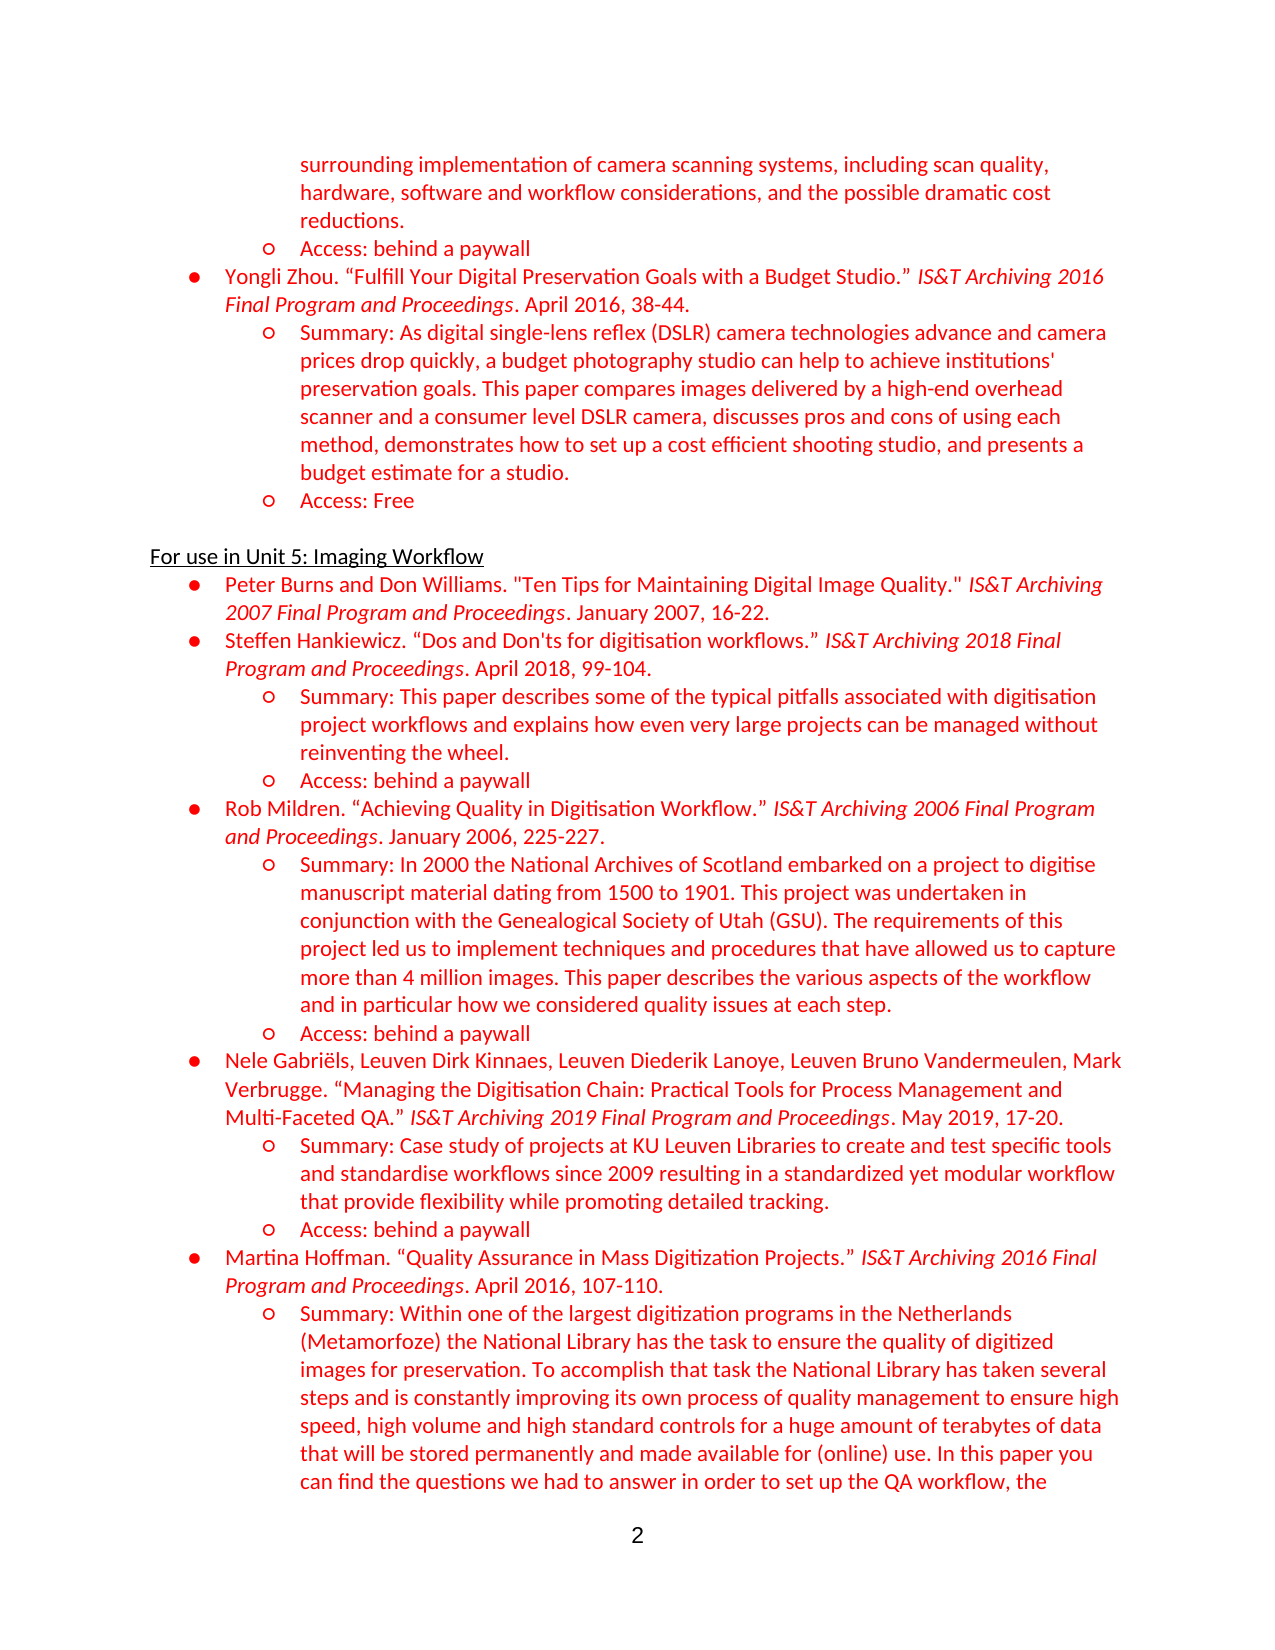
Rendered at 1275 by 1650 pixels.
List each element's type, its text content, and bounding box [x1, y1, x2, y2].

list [262, 1299, 1125, 1495]
list Access: behind a paywall [262, 1019, 1125, 1047]
list Access: behind a paywall [262, 234, 1125, 262]
subtitle For use in Unit 5: Imaging Workflow [150, 542, 1125, 570]
list Access: behind a paywall [262, 766, 1125, 794]
list Access: Free [262, 486, 1125, 514]
list Nele Gabriëls, Leuven Dirk Kinnaes, Leuven Diederik Lanoye, Leuven Bruno Vandermeulen, Mark Verbrugge. “Managing the Digitisation Chain: Practical Tools for Process Management and Multi-Faceted QA.” IS&T Archiving 2019 Final Program and Proceedings. May 2019, 17-20. [187, 1047, 1125, 1131]
list Yongli Zhou. “Fulfill Your Digital Preservation Goals with a Budget Studio.” IS&T Archiving 2016 Final Program and Proceedings. April 2016, 38-44. [187, 262, 1125, 318]
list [262, 150, 1125, 234]
list Peter Burns and Don Williams. "Ten Tips for Maintaining Digital Image Quality." IS&T Archiving 2007 Final Program and Proceedings. January 2007, 16-22. [187, 570, 1125, 626]
list Steffen Hankiewicz. “Dos and Don'ts for digitisation workflows.” IS&T Archiving 2018 Final Program and Proceedings. April 2018, 99-104. [187, 626, 1125, 682]
list Access: behind a paywall [262, 1215, 1125, 1243]
list Summary: Case study of projects at KU Leuven Libraries to create and test specific tools and standardise workflows since 2009 resulting in a standardized yet modular workflow that provide flexibility while promoting detailed tracking. [262, 1131, 1125, 1215]
list Martina Hoffman. “Quality Assurance in Mass Digitization Projects.” IS&T Archiving 2016 Final Program and Proceedings. April 2016, 107-110. [187, 1243, 1125, 1299]
list Summary: As digital single-lens reflex (DSLR) camera technologies advance and camera prices drop quickly, a budget photography studio can help to achieve institutions' preservation goals. This paper compares images delivered by a high-end overhead scanner and a consumer level DSLR camera, discusses pros and cons of using each method, demonstrates how to set up a cost efficient shooting studio, and presents a budget estimate for a studio. [262, 318, 1125, 486]
list Rob Mildren. “Achieving Quality in Digitisation Workflow.” IS&T Archiving 2006 Final Program and Proceedings. January 2006, 225-227. [187, 794, 1125, 851]
list Summary: This paper describes some of the typical pitfalls associated with digitisation project workflows and explains how even very large projects can be managed without reinventing the wheel. [262, 682, 1125, 766]
list Summary: In 2000 the National Archives of Scotland embarked on a project to digitise manuscript material dating from 1500 to 1901. This project was undertaken in conjunction with the Genealogical Society of Utah (GSU). The requirements of this project led us to implement techniques and procedures that have allowed us to capture more than 4 million images. This paper describes the various aspects of the workflow and in particular how we considered quality issues at each step. [262, 851, 1125, 1019]
